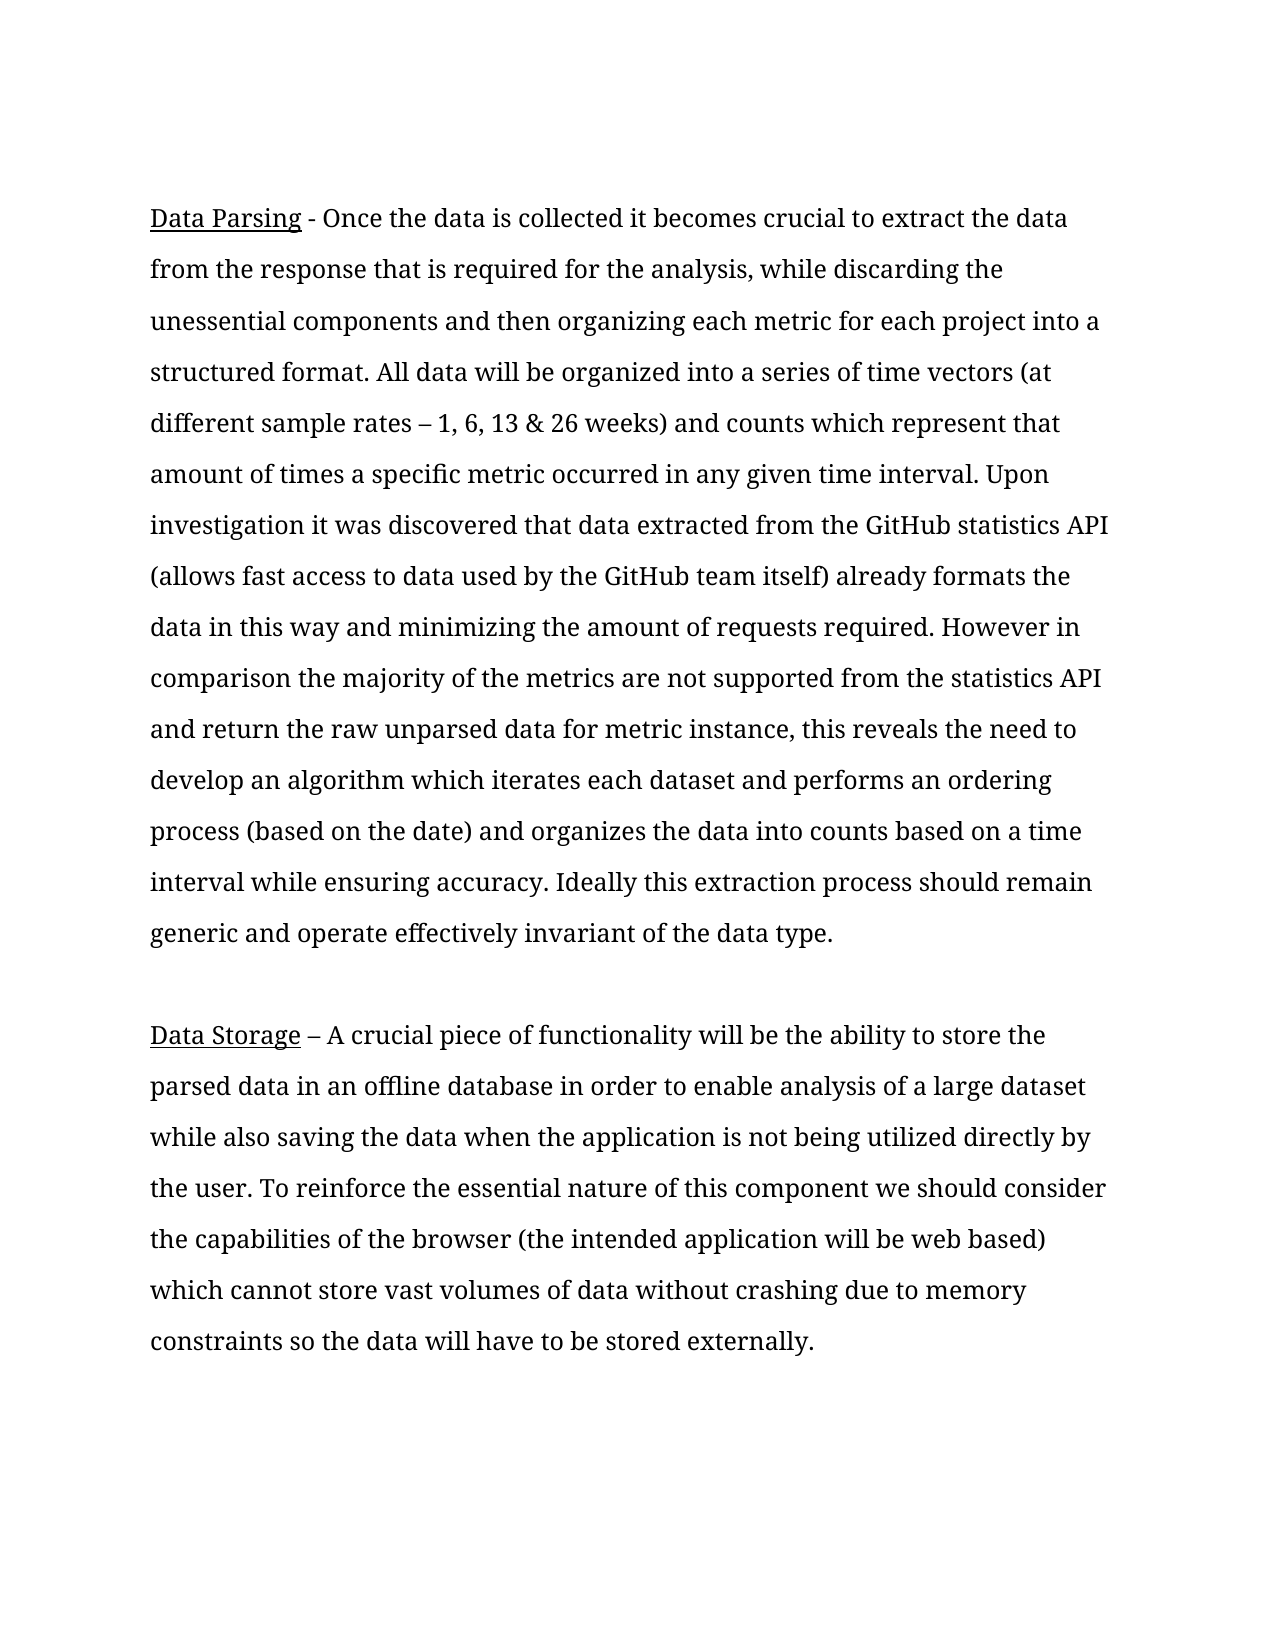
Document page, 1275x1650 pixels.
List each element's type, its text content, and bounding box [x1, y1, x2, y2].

text Data Storage – A crucial piece of functionality will be the ability to store the parsed data in an offline database in order to enable analysis of a large dataset while also saving the data when the application is not being utilized directly by the user. To reinforce the essential nature of this component we should consider the capabilities of the browser (the intended application will be web based) which cannot store vast volumes of data without crashing due to memory constraints so the data will have to be stored externally. [150, 1018, 1125, 1358]
text Data Parsing - Once the data is collected it becomes crucial to extract the data from the response that is required for the analysis, while discarding the unessential components and then organizing each metric for each project into a structured format. All data will be organized into a series of time vectors (at different sample rates – 1, 6, 13 & 26 weeks) and counts which represent that amount of times a specific metric occurred in any given time interval. Upon investigation it was discovered that data extracted from the GitHub statistics API (allows fast access to data used by the GitHub team itself) already formats the data in this way and minimizing the amount of requests required. However in comparison the majority of the metrics are not supported from the statistics API and return the raw unparsed data for metric instance, this reveals the need to develop an algorithm which iterates each dataset and performs an ordering process (based on the date) and organizes the data into counts based on a time interval while ensuring accuracy. Ideally this extraction process should remain generic and operate effectively invariant of the data type. [150, 201, 1125, 950]
